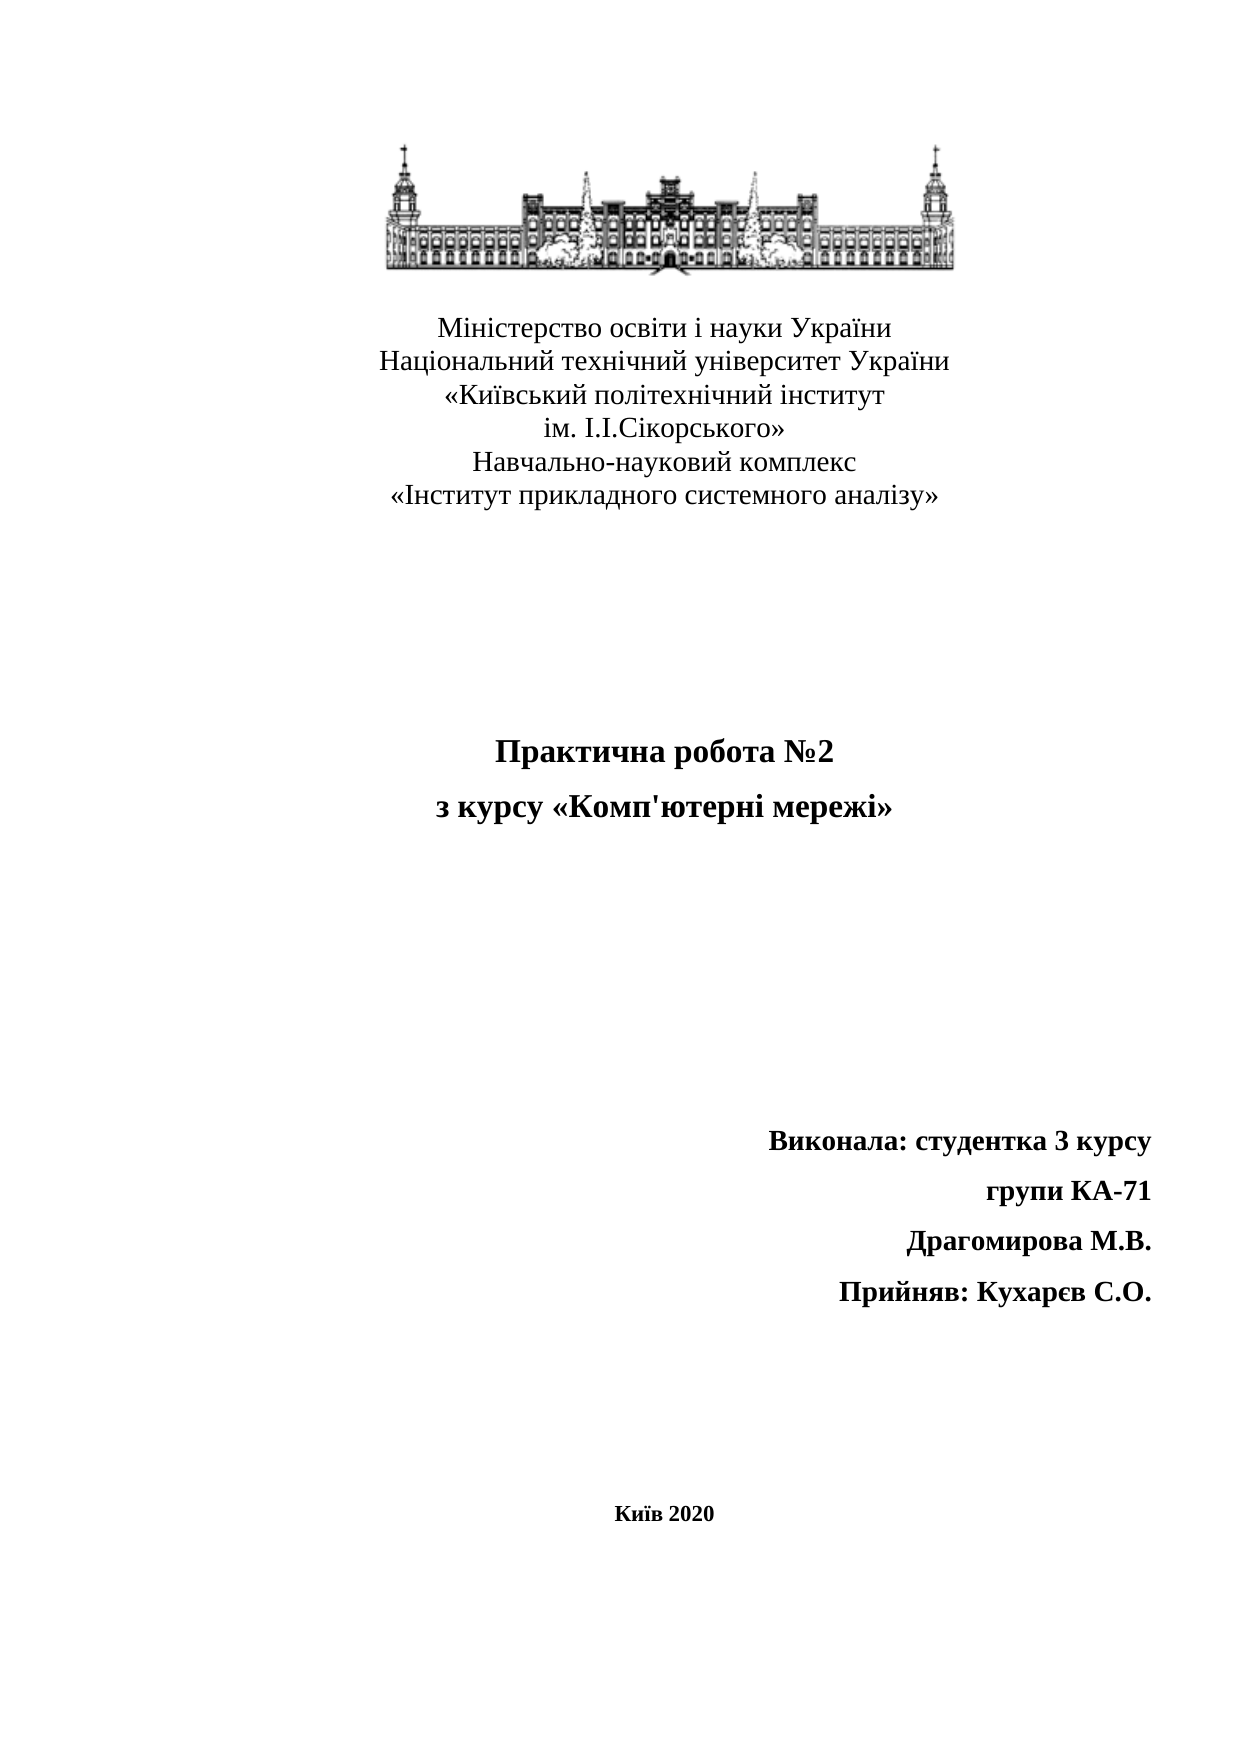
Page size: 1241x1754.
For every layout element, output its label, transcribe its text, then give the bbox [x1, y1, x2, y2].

text Міністерство освіти і науки України [177, 310, 1152, 343]
text Київ 2020 [177, 1500, 1152, 1527]
text ім. І.І.Сікорського» [177, 410, 1152, 444]
picture [346, 118, 982, 309]
text групи КА-71 [177, 1173, 1152, 1207]
text Драгомирова М.В. [177, 1223, 1152, 1257]
text «Інститут прикладного системного аналізу» [177, 477, 1152, 511]
text з курсу «Комп'ютерні мережі» [177, 786, 1152, 824]
text Прийняв: Кухарєв С.О. [177, 1274, 1152, 1307]
text Практична робота №2 [177, 731, 1152, 769]
text Навчально-науковий комплекс [177, 444, 1152, 477]
text «Київський політехнічний інститут [177, 377, 1152, 410]
text Виконала: студентка 3 курсу [177, 1123, 1152, 1157]
text Національний технічний університет України [177, 343, 1152, 377]
